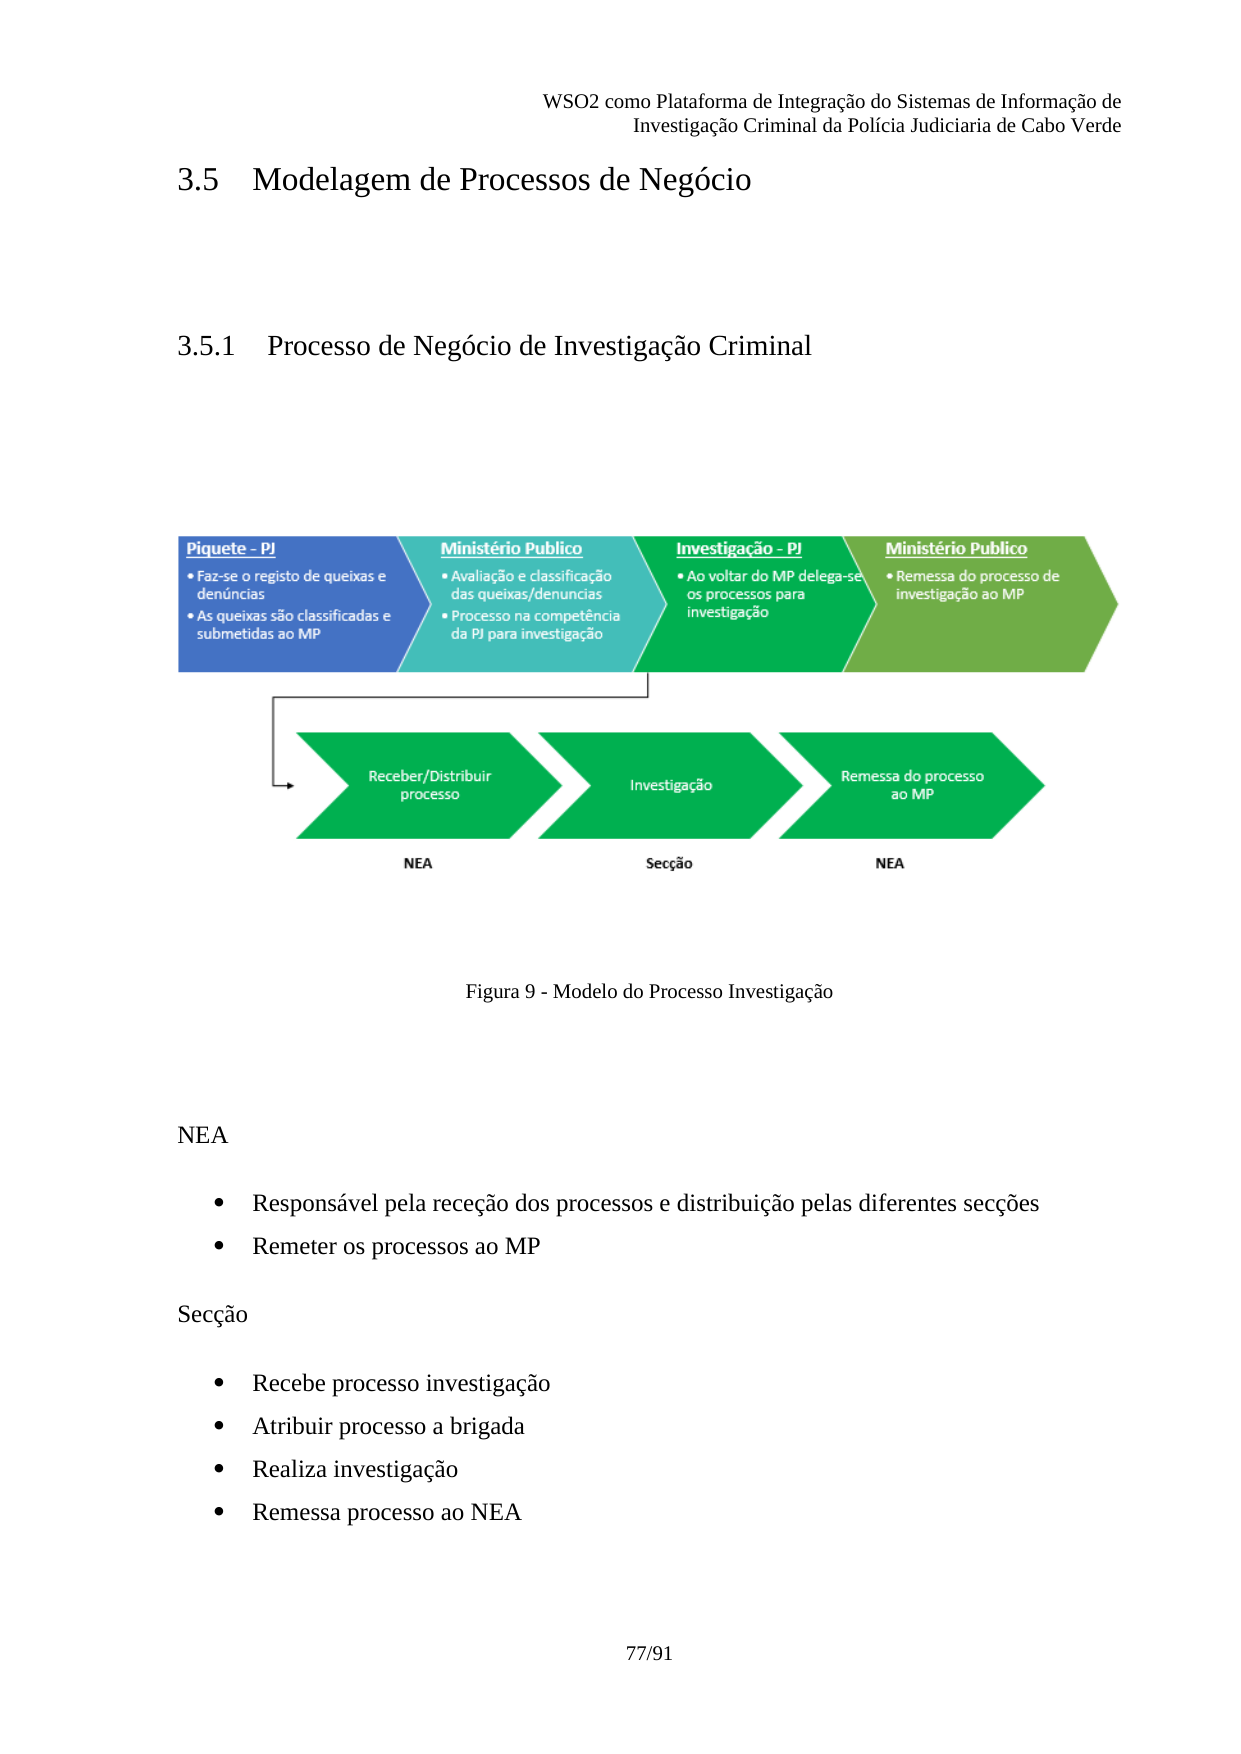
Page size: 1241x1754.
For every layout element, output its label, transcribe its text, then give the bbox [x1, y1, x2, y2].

list Recebe processo investigação [214, 1368, 1122, 1396]
list Realiza investigação [214, 1454, 1122, 1483]
list Remessa processo ao NEA [214, 1497, 1122, 1526]
list Responsável pela receção dos processos e distribuição pelas diferentes secções [214, 1188, 1122, 1217]
subtitle Modelagem de Processos de Negócio [177, 159, 1122, 198]
text Secção [177, 1299, 1122, 1328]
picture [176, 521, 1121, 889]
text NEA [177, 1120, 1122, 1149]
subtitle Processo de Negócio de Investigação Criminal [177, 328, 1122, 362]
list Remeter os processos ao MP [214, 1231, 1122, 1260]
list Atribuir processo a brigada [214, 1411, 1122, 1439]
